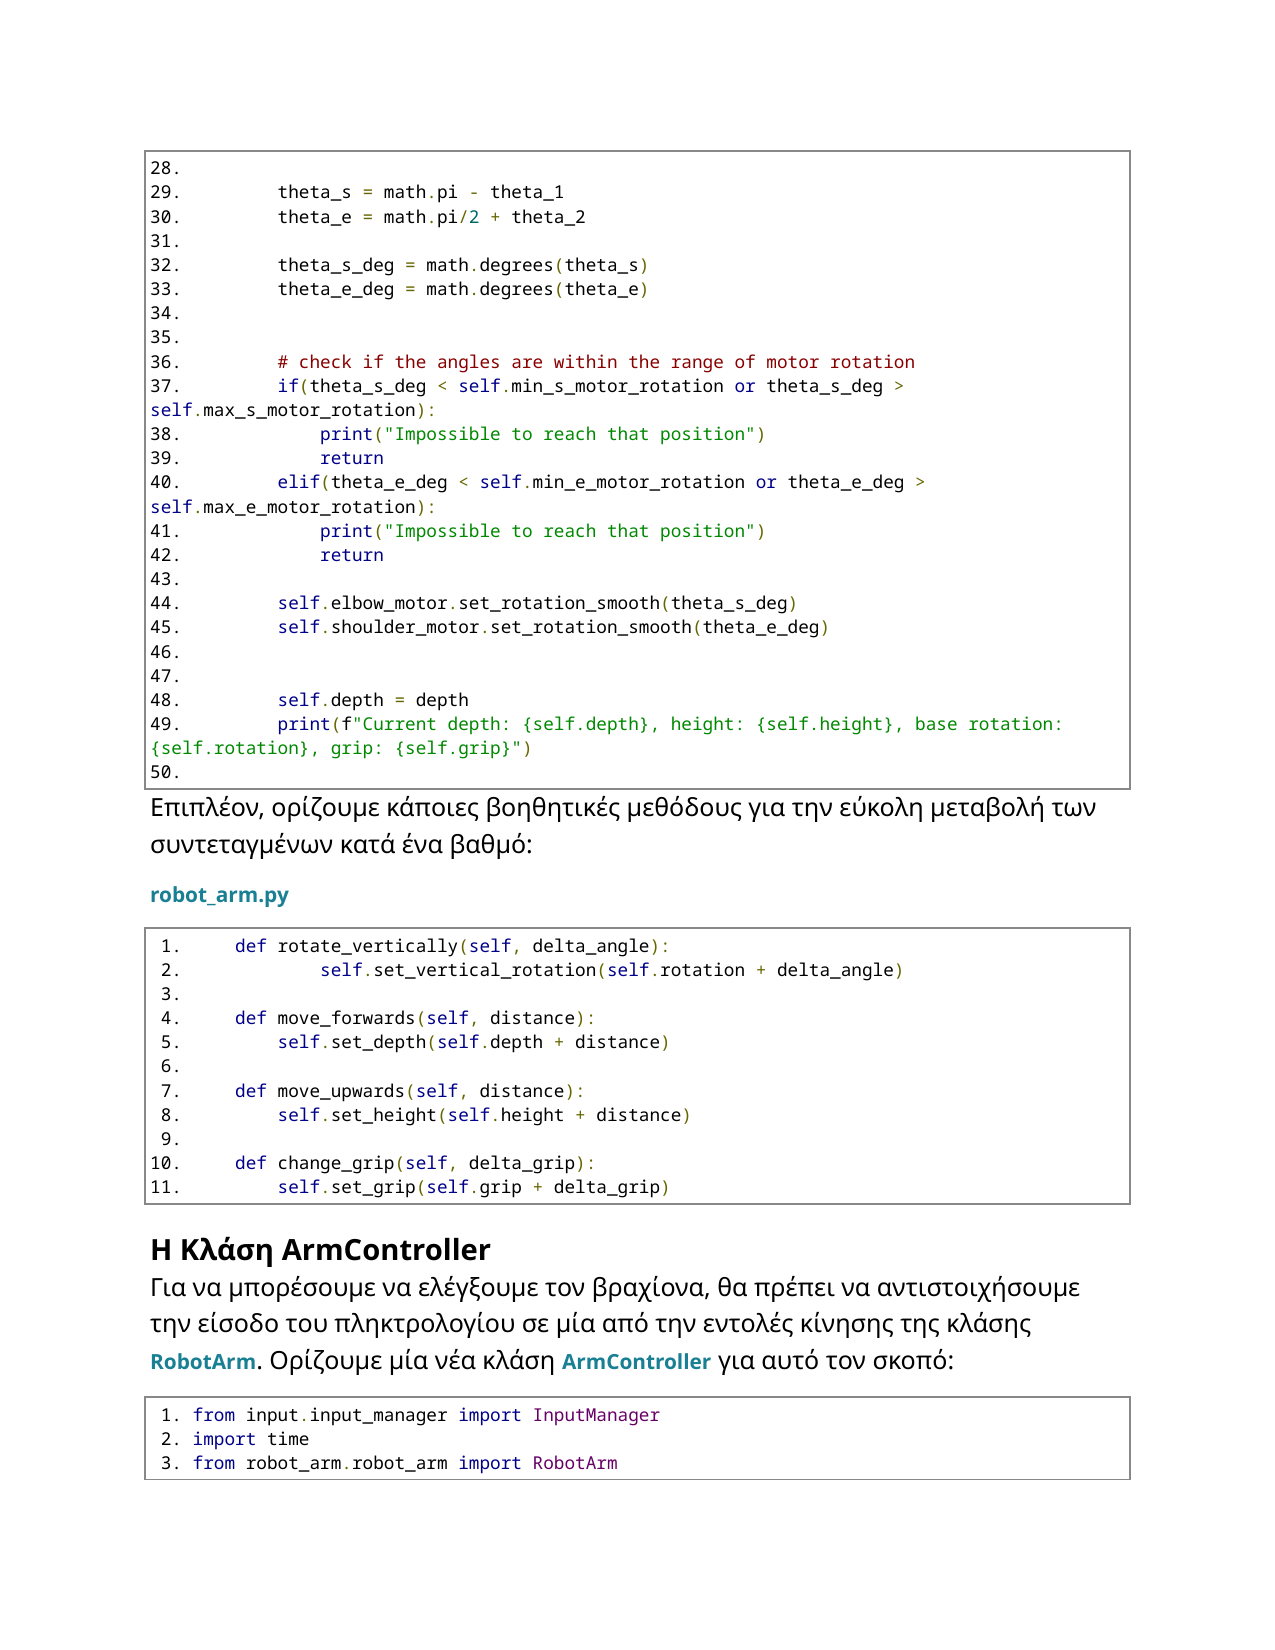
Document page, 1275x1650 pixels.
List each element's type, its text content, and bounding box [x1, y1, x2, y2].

text 7. def move_upwards(self, distance): [150, 1078, 1125, 1102]
text 41. print("Impossible to reach that position") [150, 518, 1125, 542]
text 39. return [150, 446, 1125, 470]
text 35. [150, 325, 1125, 349]
text 29. theta_s = math.pi - theta_1 [150, 180, 1125, 204]
text 38. print("Impossible to reach that position") [150, 422, 1125, 446]
text 31. [150, 228, 1125, 252]
text 11. self.set_grip(self.grip + delta_grip) [146, 1169, 1129, 1203]
text 3. [150, 981, 1125, 1006]
text 1. def rotate_vertically(self, delta_angle): [146, 929, 1129, 957]
text 48. self.depth = depth [150, 687, 1125, 712]
text 5. self.set_depth(self.depth + distance) [150, 1030, 1125, 1054]
text 30. theta_e = math.pi/2 + theta_2 [150, 204, 1125, 228]
text 4. def move_forwards(self, distance): [150, 1006, 1125, 1030]
text robot_arm.py [150, 880, 1125, 908]
text Για να μπορέσουμε να ελέγξουμε τον βραχίονα, θα πρέπει να αντιστοιχήσουμε την είσοδο του πληκτρολογίου σε μία από την εντολές κίνησης της κλάσης RobotArm. Ορίζουμε μία νέα κλάση ArmController για αυτό τον σκοπό: [150, 1269, 1125, 1377]
text 3. from robot_arm.robot_arm import RobotArm [146, 1444, 1129, 1479]
text 32. theta_s_deg = math.degrees(theta_s) [150, 252, 1125, 277]
text 42. return [150, 542, 1125, 567]
text 44. self.elbow_motor.set_rotation_smooth(theta_s_deg) [150, 591, 1125, 615]
text 37. if(theta_s_deg < self.min_s_motor_rotation or theta_s_deg > self.max_s_motor_rotation): [150, 373, 1125, 422]
text 10. def change_grip(self, delta_grip): [150, 1151, 1125, 1169]
text 43. [150, 567, 1125, 591]
text 2. import time [150, 1426, 1125, 1444]
text 50. [146, 754, 1129, 788]
text 36. # check if the angles are within the range of motor rotation [150, 349, 1125, 373]
text 49. print(f"Current depth: {self.depth}, height: {self.height}, base rotation: {self.rotation}, grip: {self.grip}") [150, 712, 1125, 754]
text 34. [150, 301, 1125, 325]
text 8. self.set_height(self.height + distance) [150, 1102, 1125, 1126]
text Επιπλέον, ορίζουμε κάποιες βοηθητικές μεθόδους για την εύκολη μεταβολή των συντεταγμένων κατά ένα βαθμό: [150, 790, 1125, 861]
text 2. self.set_vertical_rotation(self.rotation + delta_angle) [150, 957, 1125, 981]
text 46. [150, 639, 1125, 663]
text 9. [150, 1126, 1125, 1151]
text 40. elif(theta_e_deg < self.min_e_motor_rotation or theta_e_deg > self.max_e_motor_rotation): [150, 470, 1125, 518]
text 6. [150, 1054, 1125, 1078]
text 28. [146, 152, 1129, 180]
text 47. [150, 663, 1125, 687]
subtitle Η Κλάση ArmController [150, 1229, 1125, 1269]
text 1. from input.input_manager import InputManager [146, 1398, 1129, 1426]
text 33. theta_e_deg = math.degrees(theta_e) [150, 277, 1125, 301]
text 45. self.shoulder_motor.set_rotation_smooth(theta_e_deg) [150, 615, 1125, 639]
